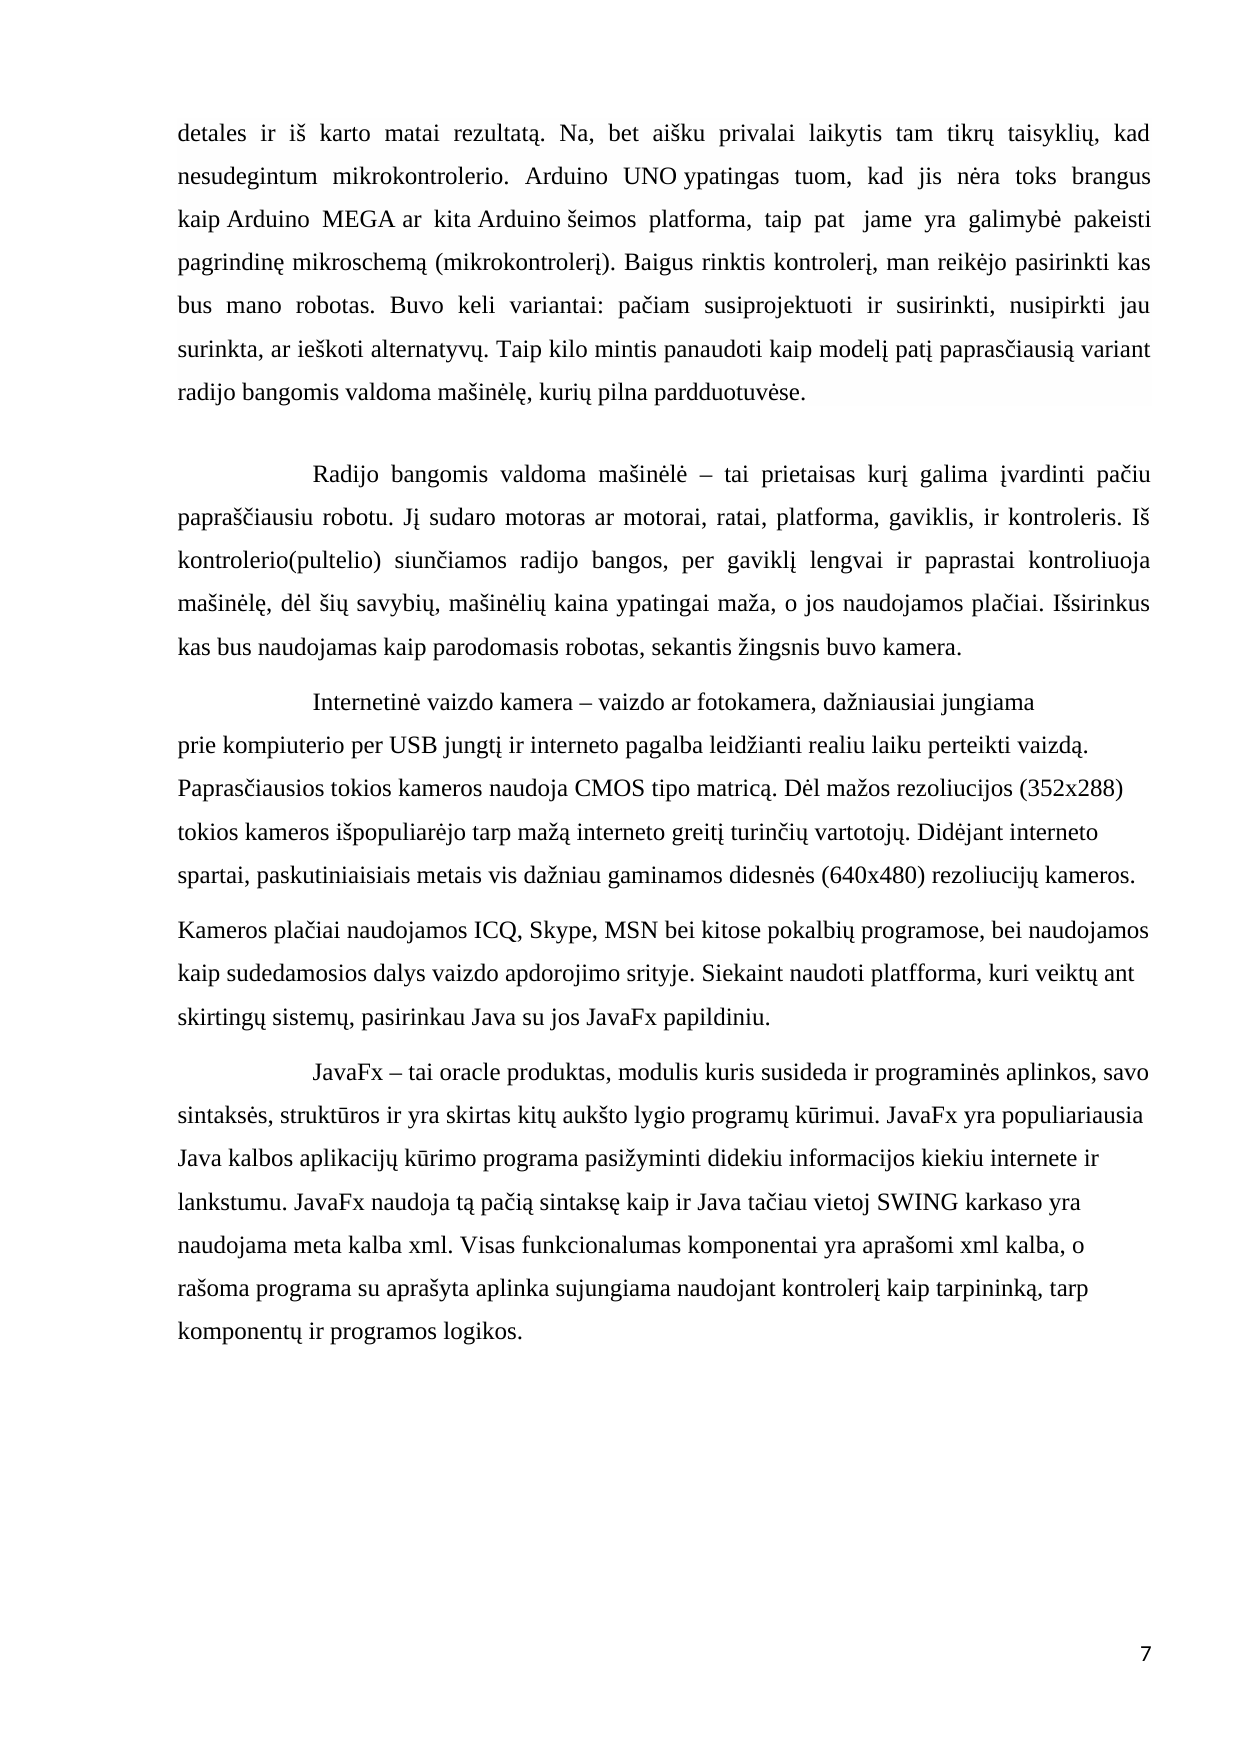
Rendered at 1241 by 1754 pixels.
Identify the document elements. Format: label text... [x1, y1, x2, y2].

text Kameros plačiai naudojamos ICQ, Skype, MSN bei kitose pokalbių programose, bei naudojamos kaip sudedamosios dalys vaizdo apdorojimo srityje. Siekaint naudoti platfforma, kuri veiktų ant skirtingų sistemų, pasirinkau Java su jos JavaFx papildiniu. [177, 915, 1152, 1030]
text Radijo bangomis valdoma mašinėlė – tai prietaisas kurį galima įvardinti pačiu papraščiausiu robotu. Jį sudaro motoras ar motorai, ratai, platforma, gaviklis, ir kontroleris. Iš kontrolerio(pultelio) siunčiamos radijo bangos, per gaviklį lengvai ir paprastai kontroliuoja mašinėlę, dėl šių savybių, mašinėlių kaina ypatingai maža, o jos naudojamos plačiai. Išsirinkus kas bus naudojamas kaip parodomasis robotas, sekantis žingsnis buvo kamera. [177, 459, 1152, 660]
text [177, 118, 1152, 406]
text Internetinė vaizdo kamera – vaizdo ar fotokamera, dažniausiai jungiama prie kompiuterio per USB jungtį ir interneto pagalba leidžianti realiu laiku perteikti vaizdą. Paprasčiausios tokios kameros naudoja CMOS tipo matricą. Dėl mažos rezoliucijos (352x288) tokios kameros išpopuliarėjo tarp mažą interneto greitį turinčių vartotojų. Didėjant interneto spartai, paskutiniaisiais metais vis dažniau gaminamos didesnės (640x480) rezoliucijų kameros. [177, 687, 1152, 888]
text JavaFx – tai oracle produktas, modulis kuris susideda ir programinės aplinkos, savo sintaksės, struktūros ir yra skirtas kitų aukšto lygio programų kūrimui. JavaFx yra populiariausia Java kalbos aplikacijų kūrimo programa pasižyminti didekiu informacijos kiekiu internete ir lankstumu. JavaFx naudoja tą pačią sintaksę kaip ir Java tačiau vietoj SWING karkaso yra naudojama meta kalba xml. Visas funkcionalumas komponentai yra aprašomi xml kalba, o rašoma programa su aprašyta aplinka sujungiama naudojant kontrolerį kaip tarpininką, tarp komponentų ir programos logikos. [177, 1057, 1152, 1345]
